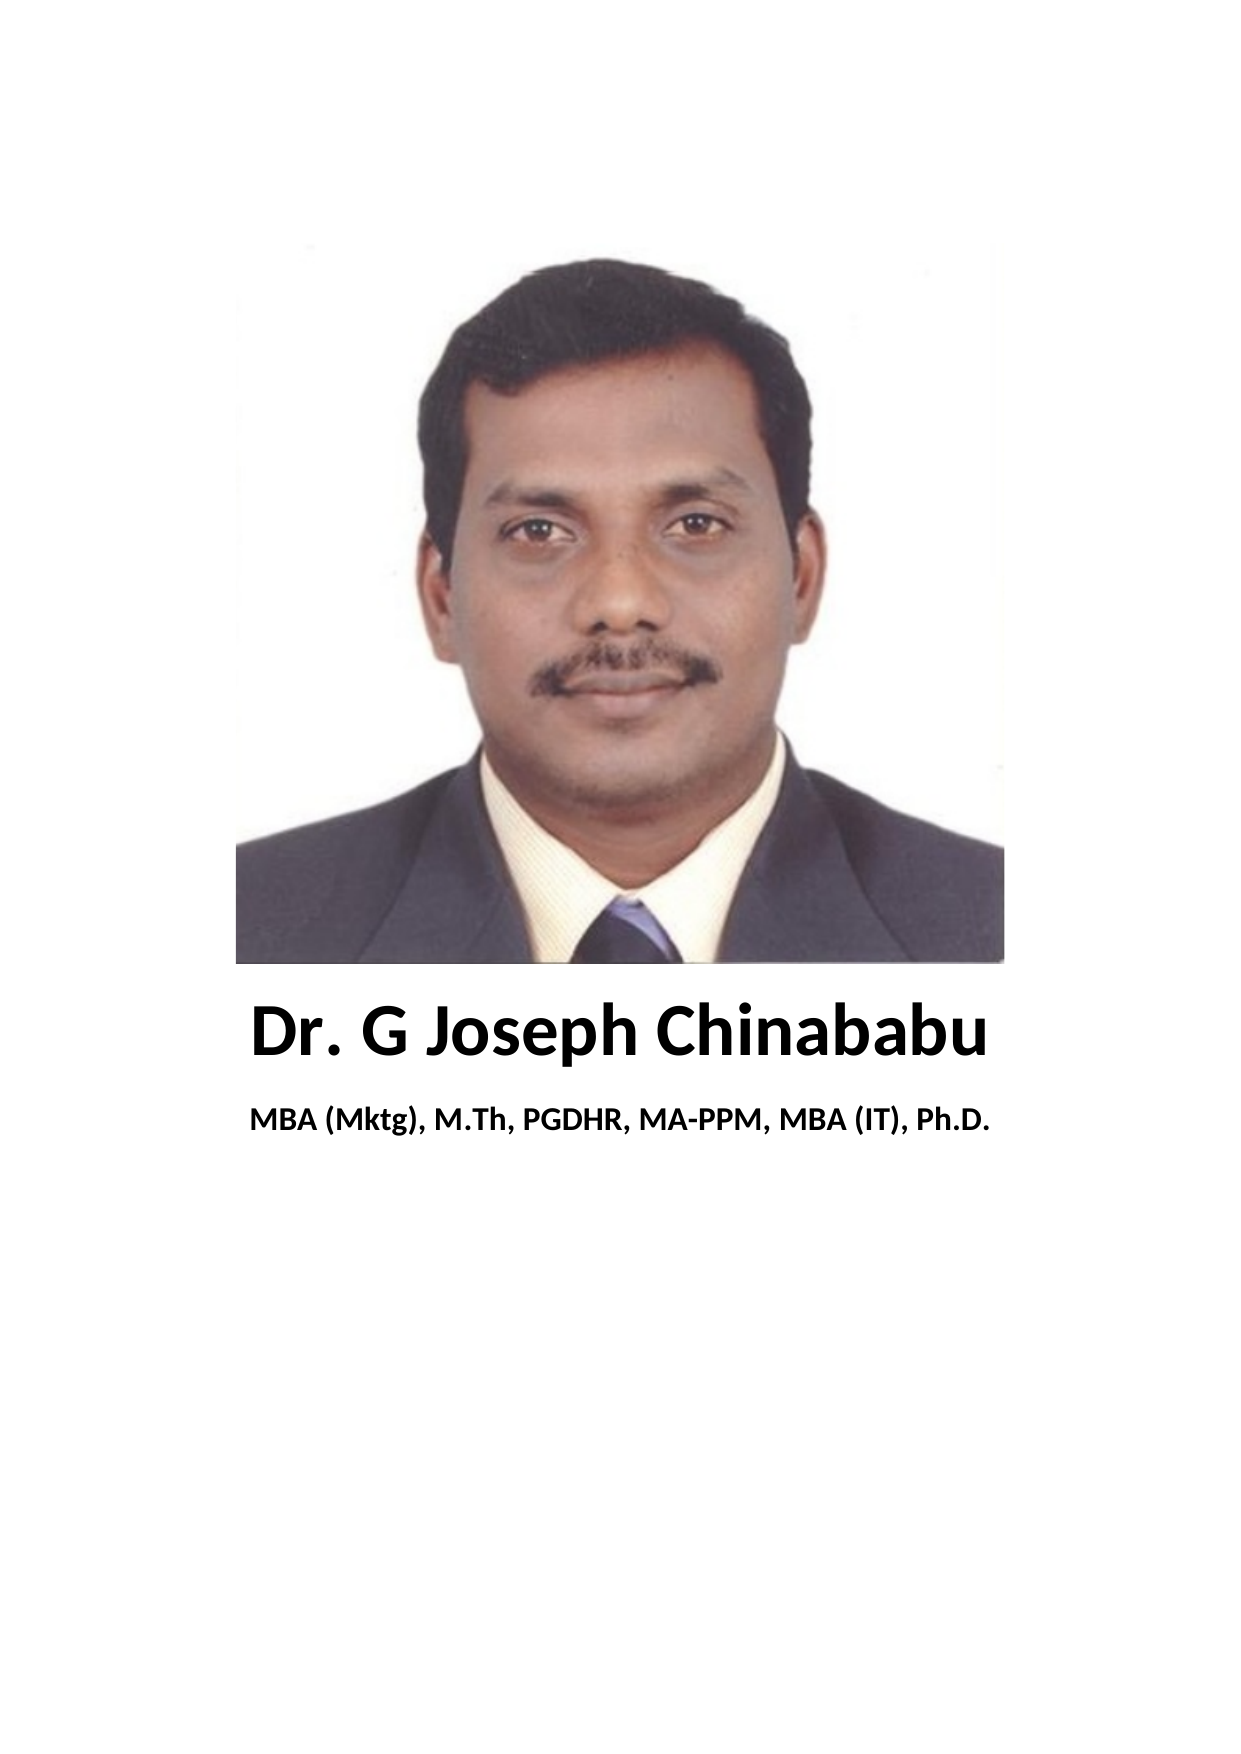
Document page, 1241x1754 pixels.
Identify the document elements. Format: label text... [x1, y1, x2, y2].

picture [235, 243, 1005, 964]
text Dr. G Joseph Chinababu [150, 983, 1090, 1074]
text MBA (Mktg), M.Th, PGDHR, MA-PPM, MBA (IT), Ph.D. [150, 1098, 1090, 1139]
